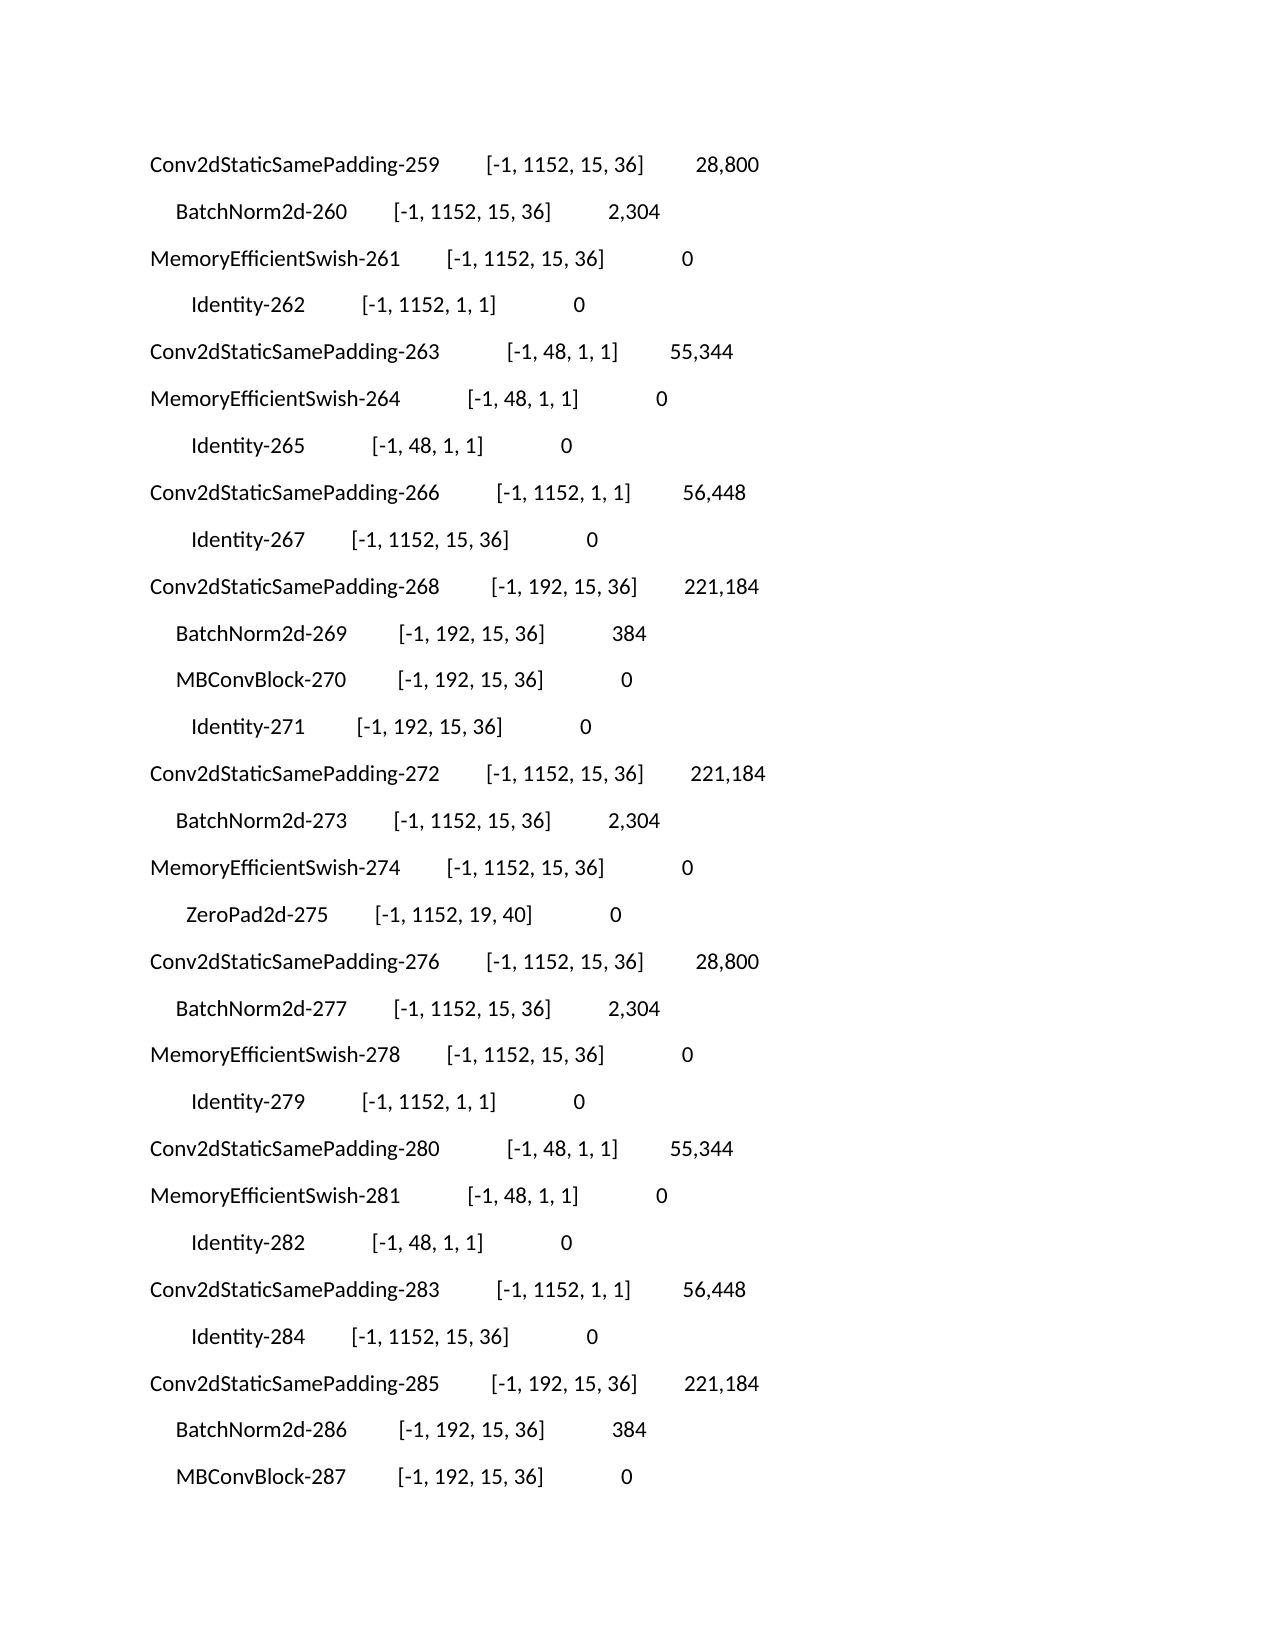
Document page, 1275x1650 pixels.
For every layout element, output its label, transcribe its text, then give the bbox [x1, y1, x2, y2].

text Identity-265 [-1, 48, 1, 1] 0 [150, 431, 1125, 459]
text Identity-279 [-1, 1152, 1, 1] 0 [150, 1087, 1125, 1116]
text Conv2dStaticSamePadding-266 [-1, 1152, 1, 1] 56,448 [150, 478, 1125, 506]
text Conv2dStaticSamePadding-259 [-1, 1152, 15, 36] 28,800 [150, 150, 1125, 178]
text MemoryEfficientSwish-264 [-1, 48, 1, 1] 0 [150, 384, 1125, 412]
text Identity-262 [-1, 1152, 1, 1] 0 [150, 291, 1125, 319]
text MBConvBlock-270 [-1, 192, 15, 36] 0 [150, 666, 1125, 694]
text Conv2dStaticSamePadding-280 [-1, 48, 1, 1] 55,344 [150, 1134, 1125, 1162]
text Conv2dStaticSamePadding-285 [-1, 192, 15, 36] 221,184 [150, 1369, 1125, 1397]
text Conv2dStaticSamePadding-268 [-1, 192, 15, 36] 221,184 [150, 572, 1125, 600]
text BatchNorm2d-269 [-1, 192, 15, 36] 384 [150, 619, 1125, 647]
text MemoryEfficientSwish-278 [-1, 1152, 15, 36] 0 [150, 1041, 1125, 1069]
text BatchNorm2d-277 [-1, 1152, 15, 36] 2,304 [150, 994, 1125, 1022]
text MemoryEfficientSwish-261 [-1, 1152, 15, 36] 0 [150, 244, 1125, 272]
text BatchNorm2d-286 [-1, 192, 15, 36] 384 [150, 1416, 1125, 1444]
text Conv2dStaticSamePadding-263 [-1, 48, 1, 1] 55,344 [150, 337, 1125, 366]
text Identity-284 [-1, 1152, 15, 36] 0 [150, 1322, 1125, 1350]
text Identity-267 [-1, 1152, 15, 36] 0 [150, 525, 1125, 553]
text Conv2dStaticSamePadding-283 [-1, 1152, 1, 1] 56,448 [150, 1275, 1125, 1303]
text Conv2dStaticSamePadding-272 [-1, 1152, 15, 36] 221,184 [150, 759, 1125, 787]
text Identity-271 [-1, 192, 15, 36] 0 [150, 712, 1125, 741]
text Conv2dStaticSamePadding-276 [-1, 1152, 15, 36] 28,800 [150, 947, 1125, 975]
text Identity-282 [-1, 48, 1, 1] 0 [150, 1228, 1125, 1256]
text MemoryEfficientSwish-274 [-1, 1152, 15, 36] 0 [150, 853, 1125, 881]
text BatchNorm2d-260 [-1, 1152, 15, 36] 2,304 [150, 197, 1125, 225]
text MBConvBlock-287 [-1, 192, 15, 36] 0 [150, 1462, 1125, 1491]
text BatchNorm2d-273 [-1, 1152, 15, 36] 2,304 [150, 806, 1125, 834]
text ZeroPad2d-275 [-1, 1152, 19, 40] 0 [150, 900, 1125, 928]
text MemoryEfficientSwish-281 [-1, 48, 1, 1] 0 [150, 1181, 1125, 1209]
